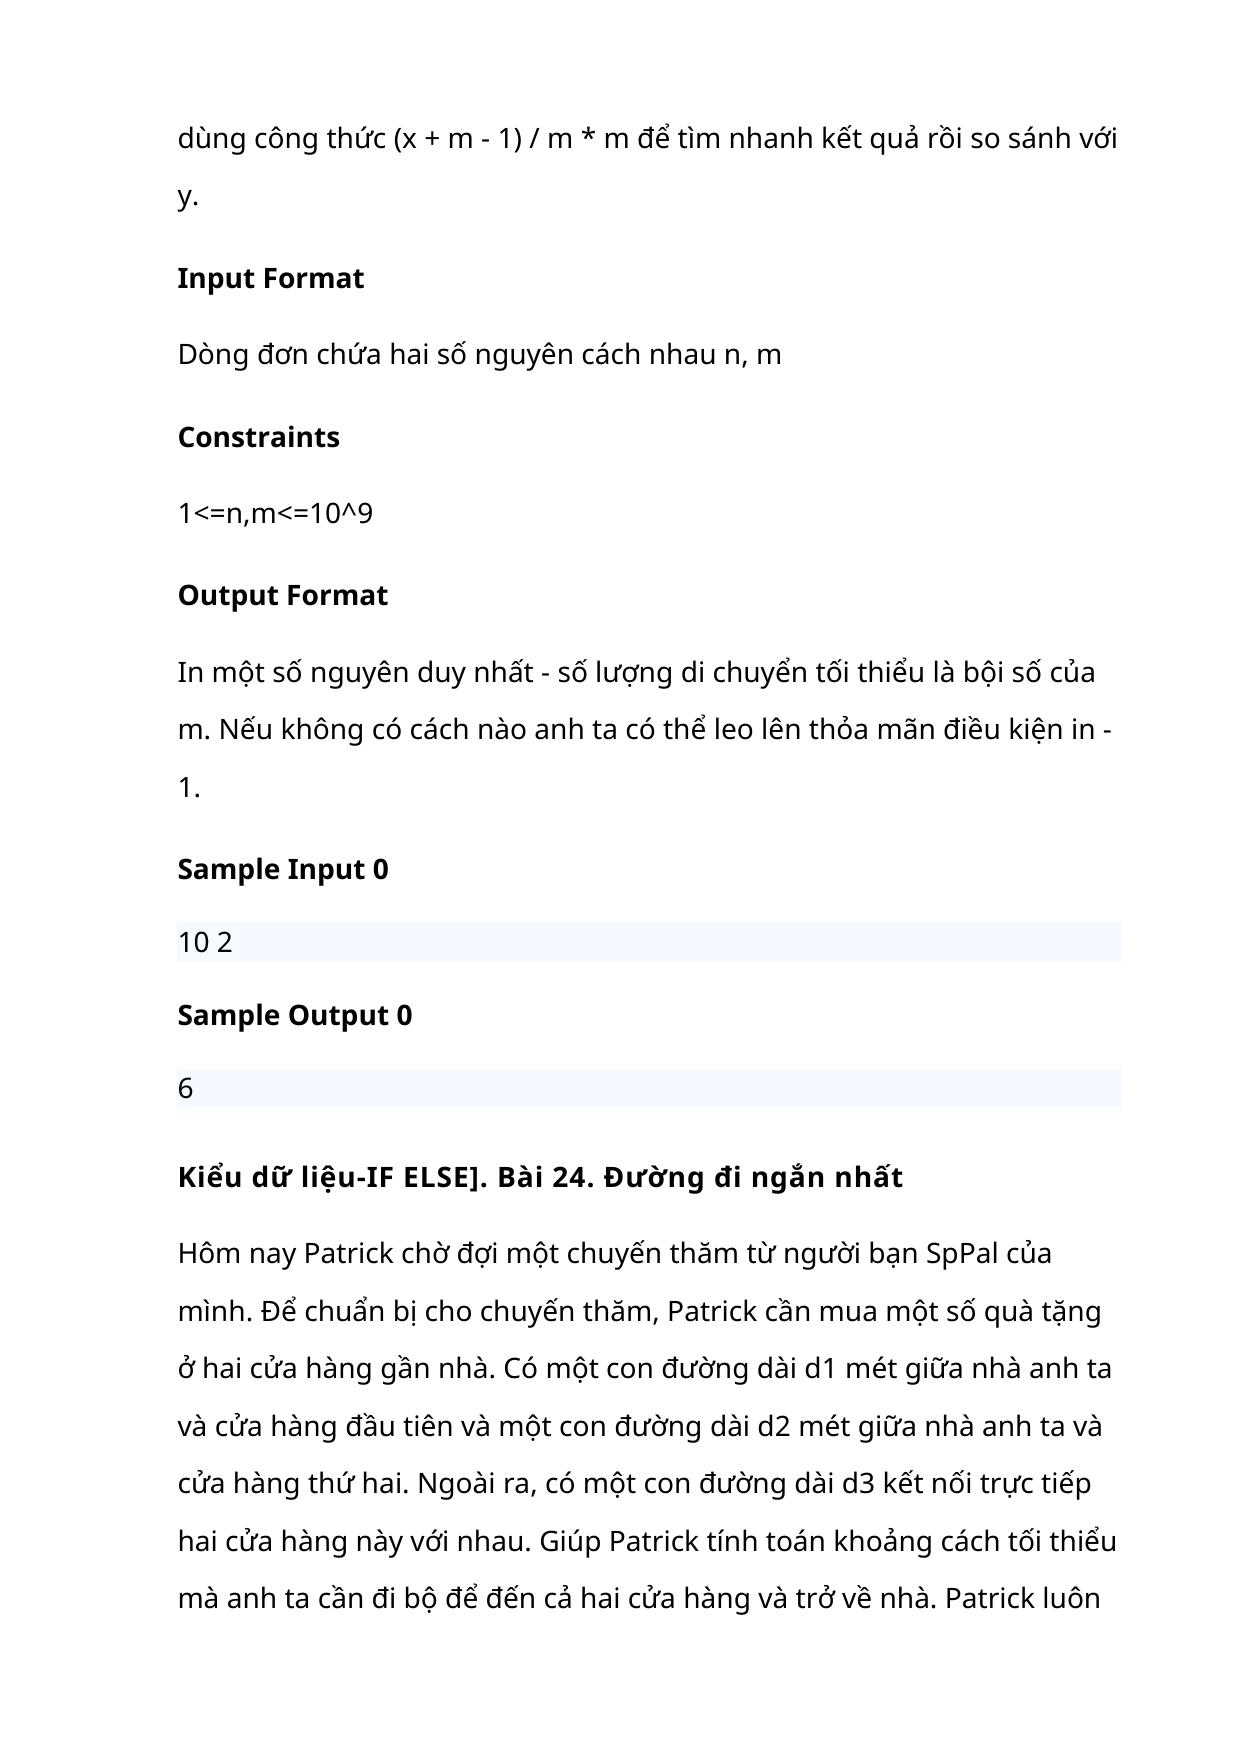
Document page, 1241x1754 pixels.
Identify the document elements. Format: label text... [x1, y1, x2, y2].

text Constraints [177, 417, 1122, 455]
text 10 2 [177, 922, 1122, 961]
text Input Format [177, 258, 1122, 296]
text Dòng đơn chứa hai số nguyên cách nhau n, m [177, 334, 1122, 373]
text Kiểu dữ liệu-IF ELSE]. Bài 24. Đường đi ngắn nhất [177, 1157, 1122, 1196]
text Output Format [177, 576, 1122, 614]
text In một số nguyên duy nhất - số lượng di chuyển tối thiểu là bội số của m. Nếu không có cách nào anh ta có thể leo lên thỏa mãn điều kiện in - 1. [177, 652, 1122, 805]
text 1<=n,m<=10^9 [177, 493, 1122, 531]
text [177, 1234, 1122, 1617]
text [177, 118, 1122, 214]
text 6 [177, 1069, 1122, 1107]
text Sample Input 0 [177, 849, 1122, 888]
text Sample Output 0 [177, 996, 1122, 1034]
